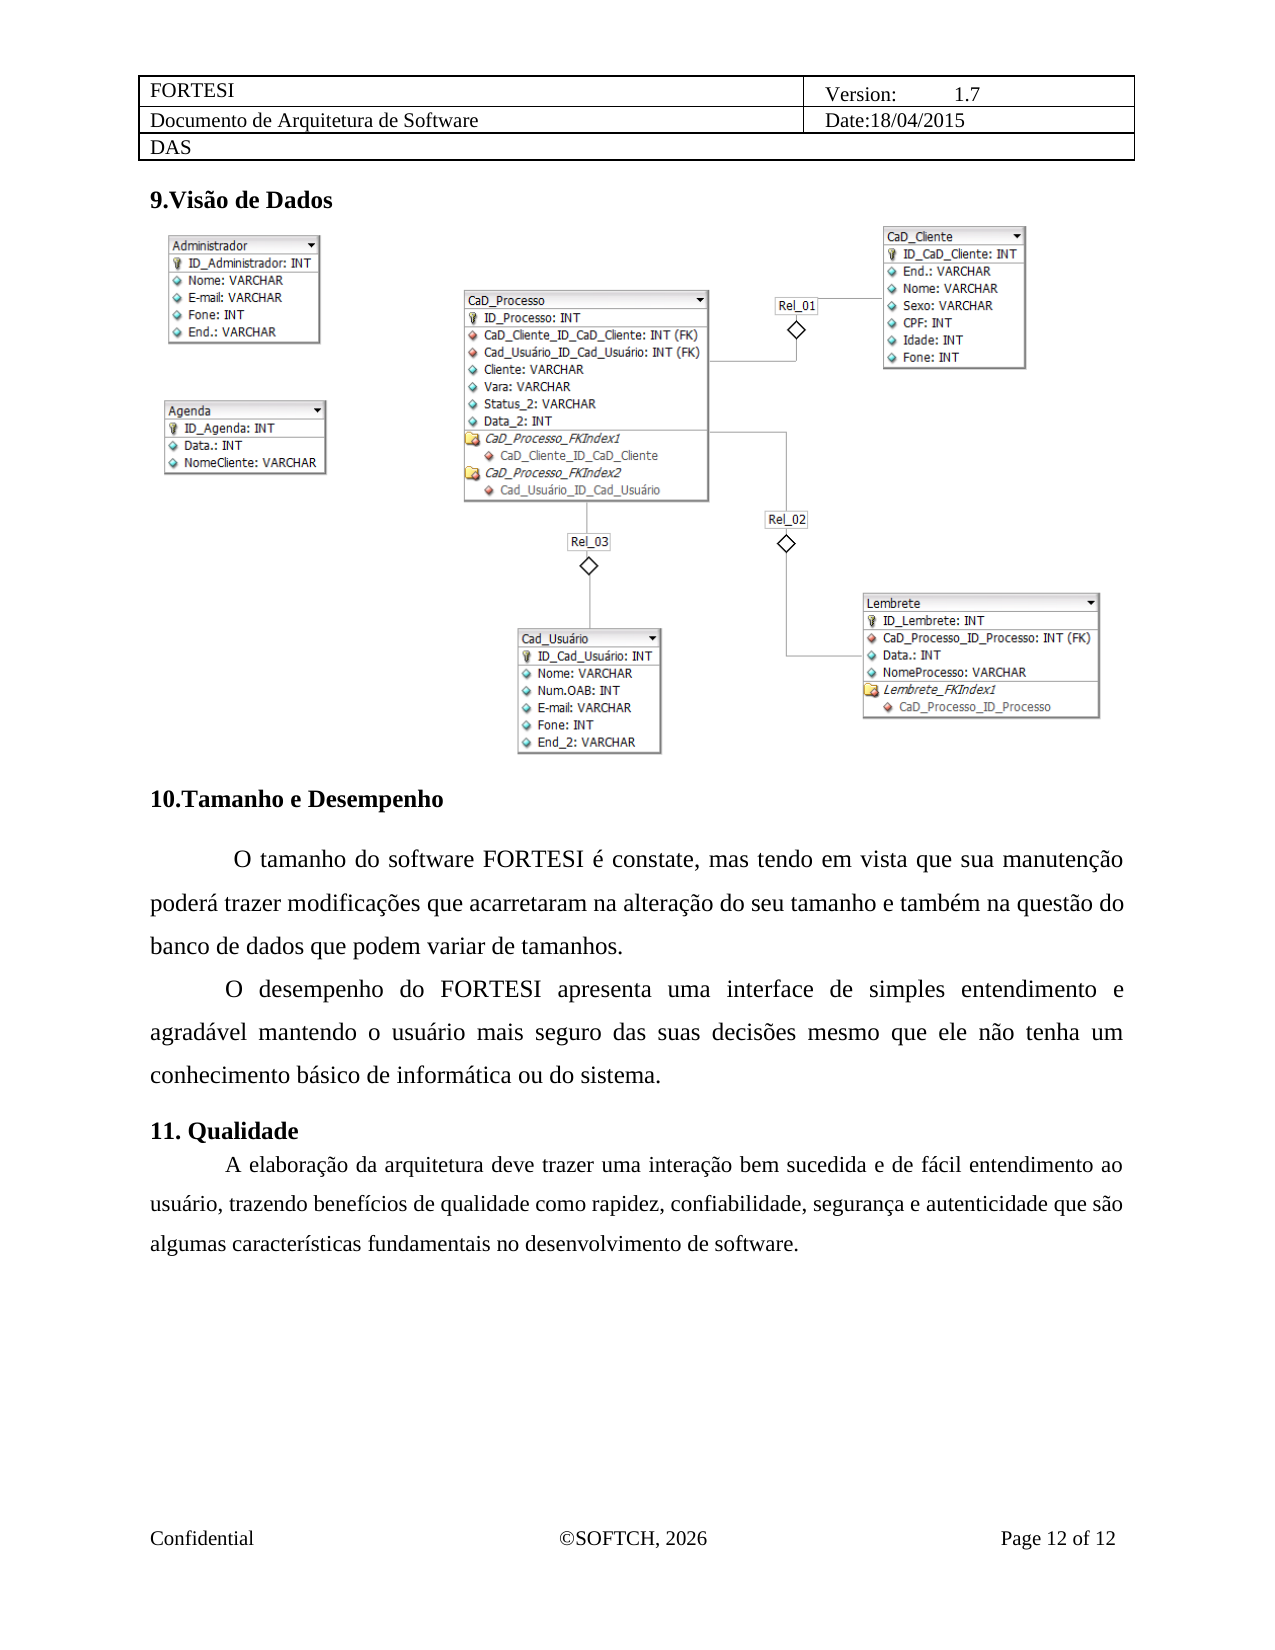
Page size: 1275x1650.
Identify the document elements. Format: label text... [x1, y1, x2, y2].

subtitle 11. Qualidade [150, 1116, 1125, 1144]
text O tamanho do software FORTESI é constate, mas tendo em vista que sua manutenção poderá trazer modificações que acarretaram na alteração do seu tamanho e também na questão do banco de dados que podem variar de tamanhos. [150, 844, 1125, 959]
subtitle 10.Tamanho e Desempenho [150, 784, 1125, 813]
text O desempenho do FORTESI apresenta uma interface de simples entendimento e agradável mantendo o usuário mais seguro das suas decisões mesmo que ele não tenha um conhecimento básico de informática ou do sistema. [150, 974, 1125, 1089]
text A elaboração da arquitetura deve trazer uma interação bem sucedida e de fácil entendimento ao usuário, trazendo benefícios de qualidade como rapidez, confiabilidade, segurança e autenticidade que são algumas características fundamentais no desenvolvimento de software. [150, 1151, 1125, 1256]
picture [150, 220, 1124, 772]
subtitle 9.Visão de Dados [150, 185, 1125, 214]
